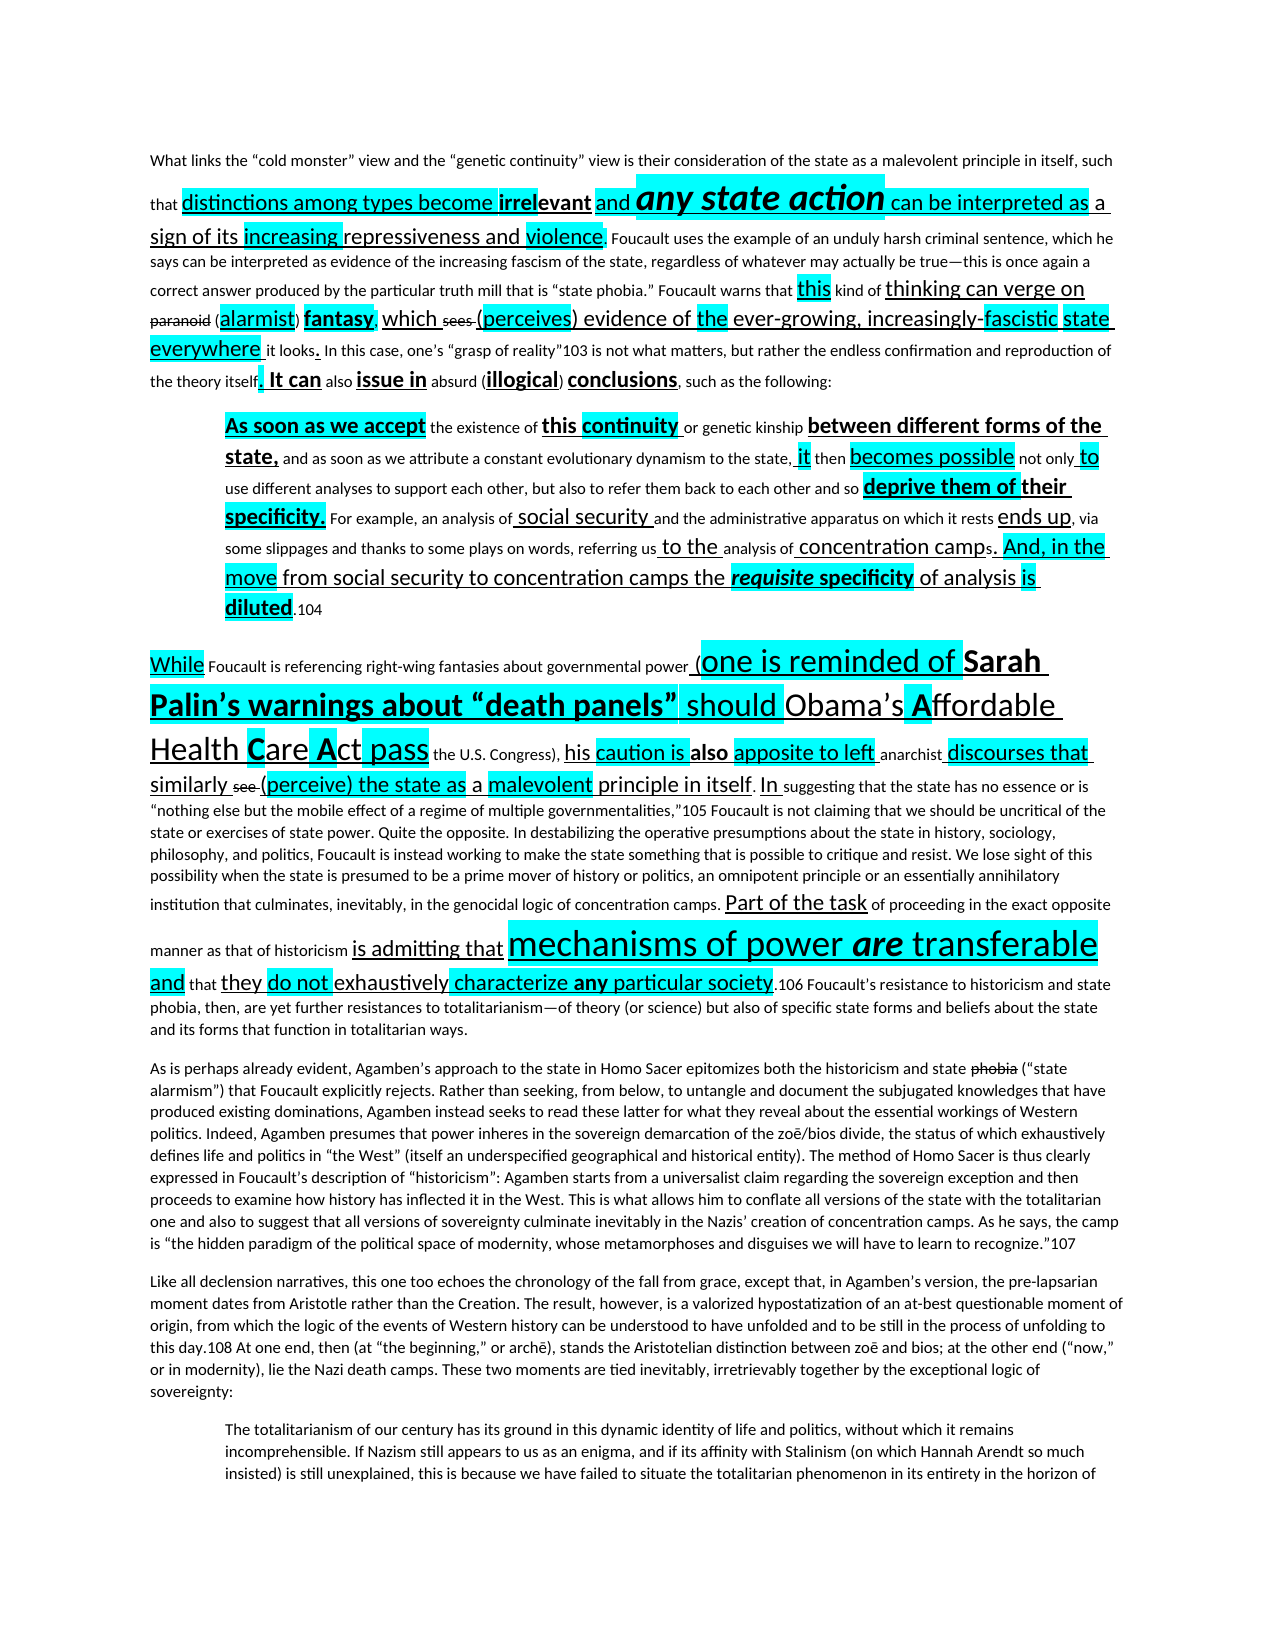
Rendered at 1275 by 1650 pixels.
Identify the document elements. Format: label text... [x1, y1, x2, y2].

text While Foucault is referencing right-wing fantasies about governmental power (one is reminded of Sarah Palin’s warnings about “death panels” should Obama’s Affordable Health Care Act pass the U.S. Congress), his caution is also apposite to left anarchist discourses that similarly see (perceive) the state as a malevolent principle in itself. In suggesting that the state has no essence or is “nothing else but the mobile effect of a regime of multiple governmentalities,”105 Foucault is not claiming that we should be uncritical of the state or exercises of state power. Quite the opposite. In destabilizing the operative presumptions about the state in history, sociology, philosophy, and politics, Foucault is instead working to make the state something that is possible to critique and resist. We lose sight of this possibility when the state is presumed to be a prime mover of history or politics, an omnipotent principle or an essentially annihilatory institution that culminates, inevitably, in the genocidal logic of concentration camps. Part of the task of proceeding in the exact opposite manner as that of historicism is admitting that mechanisms of power are transferable and that they do not exhaustively characterize any particular society.106 Foucault’s resistance to historicism and state phobia, then, are yet further resistances to totalitarianism—of theory (or science) but also of specific state forms and beliefs about the state and its forms that function in totalitarian ways. [150, 640, 1125, 1040]
text Like all declension narratives, this one too echoes the chronology of the fall from grace, except that, in Agamben’s version, the pre-lapsarian moment dates from Aristotle rather than the Creation. The result, however, is a valorized hypostatization of an at-best questionable moment of origin, from which the logic of the events of Western history can be understood to have unfolded and to be still in the process of unfolding to this day.108 At one end, then (at “the beginning,” or archē), stands the Aristotelian distinction between zoē and bios; at the other end (“now,” or in modernity), lie the Nazi death camps. These two moments are tied inevitably, irretrievably together by the exceptional logic of sovereignty: [150, 1271, 1125, 1401]
text What links the “cold monster” view and the “genetic continuity” view is their consideration of the state as a malevolent principle in itself, such that distinctions among types become irrelevant and any state action can be interpreted as a sign of its increasing repressiveness and violence. Foucault uses the example of an unduly harsh criminal sentence, which he says can be interpreted as evidence of the increasing fascism of the state, regardless of whatever may actually be true—this is once again a correct answer produced by the particular truth mill that is “state phobia.” Foucault warns that this kind of thinking can verge on paranoid (alarmist) fantasy, which sees (perceives) evidence of the ever-growing, increasingly-fascistic state everywhere it looks. In this case, one’s “grasp of reality”103 is not what matters, but rather the endless confirmation and reproduction of the theory itself. It can also issue in absurd (illogical) conclusions, such as the following: [150, 150, 1125, 393]
text As soon as we accept the existence of this continuity or genetic kinship between different forms of the state, and as soon as we attribute a constant evolutionary dynamism to the state, it then becomes possible not only to use different analyses to support each other, but also to refer them back to each other and so deprive them of their specificity. For example, an analysis of social security and the administrative apparatus on which it rests ends up, via some slippages and thanks to some plays on words, referring us to the analysis of concentration camps. And, in the move from social security to concentration camps the requisite specificity of analysis is diluted.104 [225, 412, 1125, 621]
text As is perhaps already evident, Agamben’s approach to the state in Homo Sacer epitomizes both the historicism and state phobia (“state alarmism”) that Foucault explicitly rejects. Rather than seeking, from below, to untangle and document the subjugated knowledges that have produced existing dominations, Agamben instead seeks to read these latter for what they reveal about the essential workings of Western politics. Indeed, Agamben presumes that power inheres in the sovereign demarcation of the zoē/bios divide, the status of which exhaustively defines life and politics in “the West” (itself an underspecified geographical and historical entity). The method of Homo Sacer is thus clearly expressed in Foucault’s description of “historicism”: Agamben starts from a universalist claim regarding the sovereign exception and then proceeds to examine how history has inflected it in the West. This is what allows him to conflate all versions of the state with the totalitarian one and also to suggest that all versions of sovereignty culminate inevitably in the Nazis’ creation of concentration camps. As he says, the camp is “the hidden paradigm of the political space of modernity, whose metamorphoses and disguises we will have to learn to recognize.”107 [150, 1058, 1125, 1253]
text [225, 1419, 1125, 1483]
